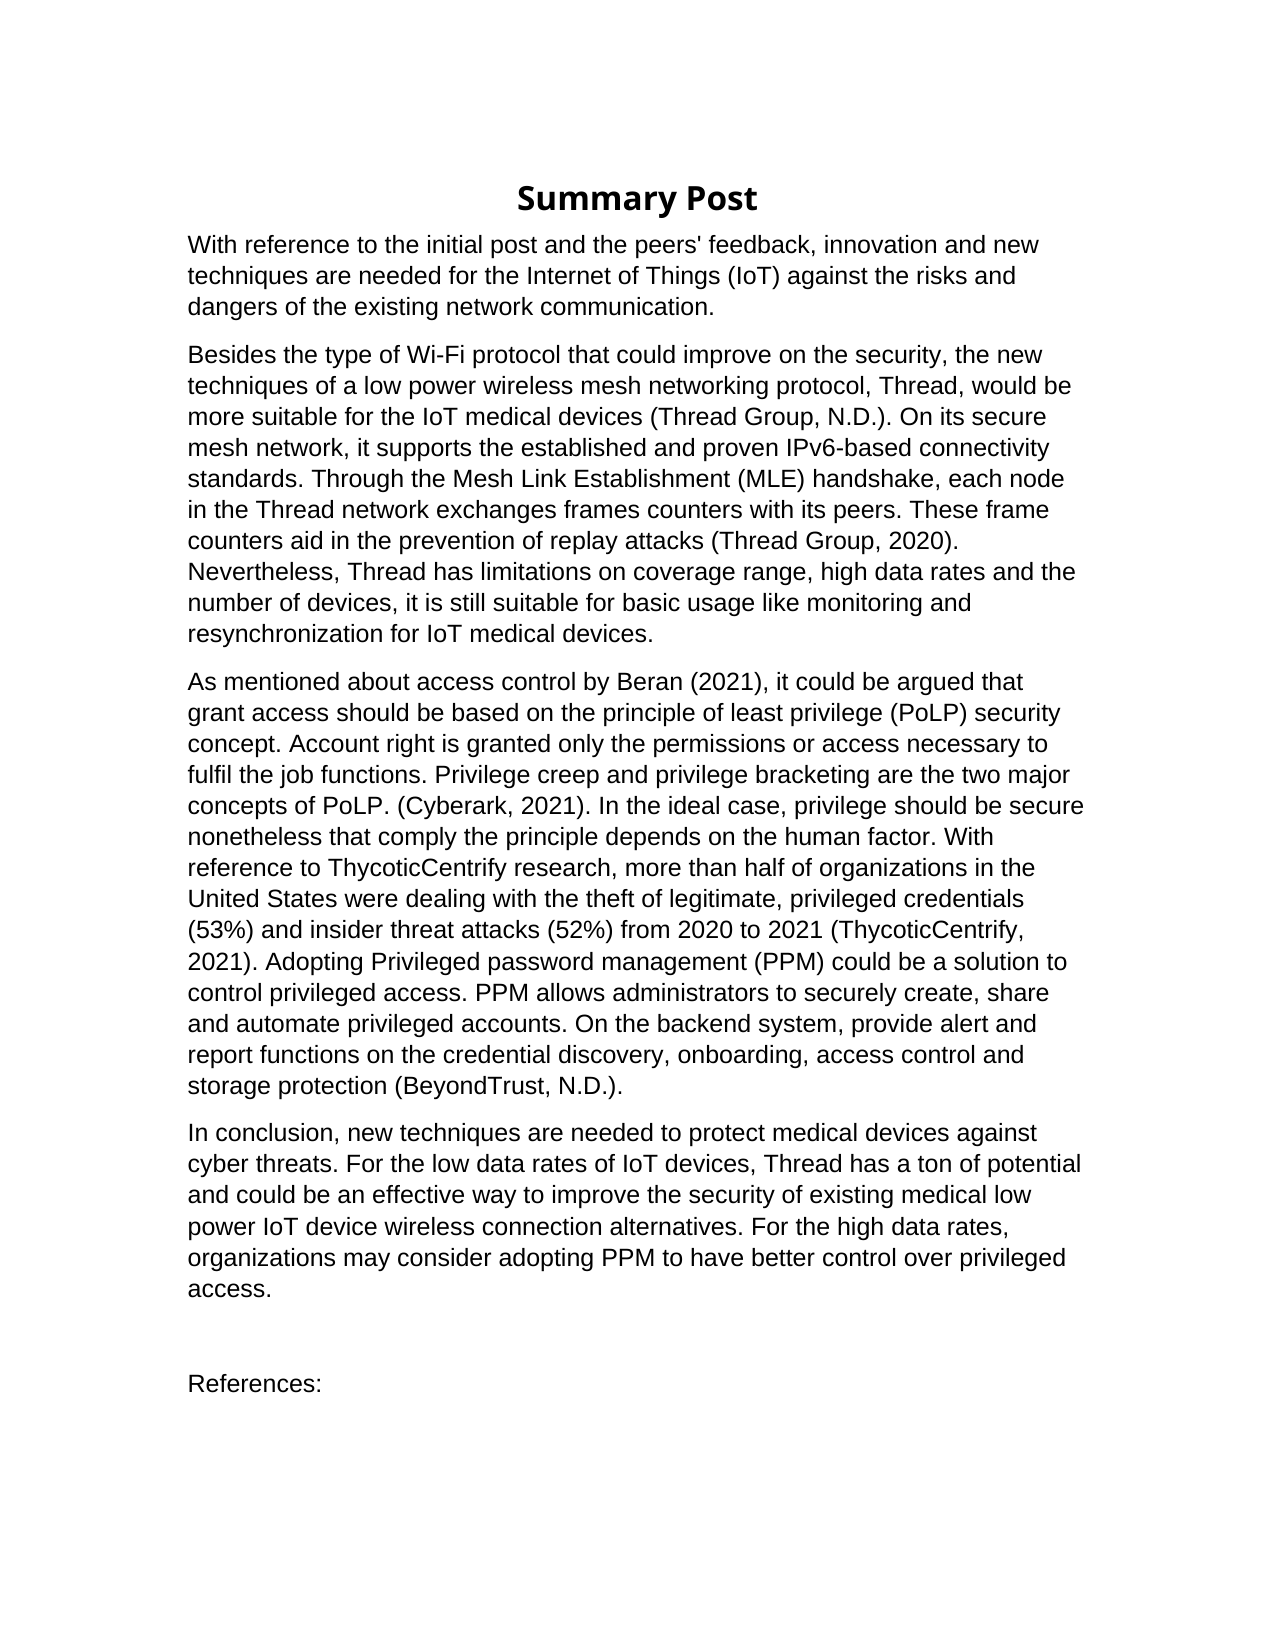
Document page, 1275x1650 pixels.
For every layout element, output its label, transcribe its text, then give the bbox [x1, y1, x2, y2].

text References: [187, 1369, 1087, 1398]
text Besides the type of Wi-Fi protocol that could improve on the security, the new techniques of a low power wireless mesh networking protocol, Thread, would be more suitable for the IoT medical devices (Thread Group, N.D.). On its secure mesh network, it supports the established and proven IPv6-based connectivity standards. Through the Mesh Link Establishment (MLE) handshake, each node in the Thread network exchanges frames counters with its peers. These frame counters aid in the prevention of replay attacks (Thread Group, 2020). Nevertheless, Thread has limitations on coverage range, high data rates and the number of devices, it is still suitable for basic usage like monitoring and resynchronization for IoT medical devices. [187, 340, 1087, 648]
text With reference to the initial post and the peers' feedback, innovation and new techniques are needed for the Internet of Things (IoT) against the risks and dangers of the existing network communication. [187, 230, 1087, 321]
text As mentioned about access control by Beran (2021), it could be argued that grant access should be based on the principle of least privilege (PoLP) security concept. Account right is granted only the permissions or access necessary to fulfil the job functions. Privilege creep and privilege bracketing are the two major concepts of PoLP. (Cyberark, 2021). In the ideal case, privilege should be secure nonetheless that comply the principle depends on the human factor. With reference to ThycoticCentrify research, more than half of organizations in the United States were dealing with the theft of legitimate, privileged credentials (53%) and insider threat attacks (52%) from 2020 to 2021 (ThycoticCentrify, 2021). Adopting Privileged password management (PPM) could be a solution to control privileged access. PPM allows administrators to securely create, share and automate privileged accounts. On the backend system, provide alert and report functions on the credential discovery, onboarding, access control and storage protection (BeyondTrust, N.D.). [187, 667, 1087, 1099]
title Summary Post [187, 175, 1087, 220]
text In conclusion, new techniques are needed to protect medical devices against cyber threats. For the low data rates of IoT devices, Thread has a ton of potential and could be an effective way to improve the security of existing medical low power IoT device wireless connection alternatives. For the high data rates, organizations may consider adopting PPM to have better control over privileged access. [187, 1118, 1087, 1302]
